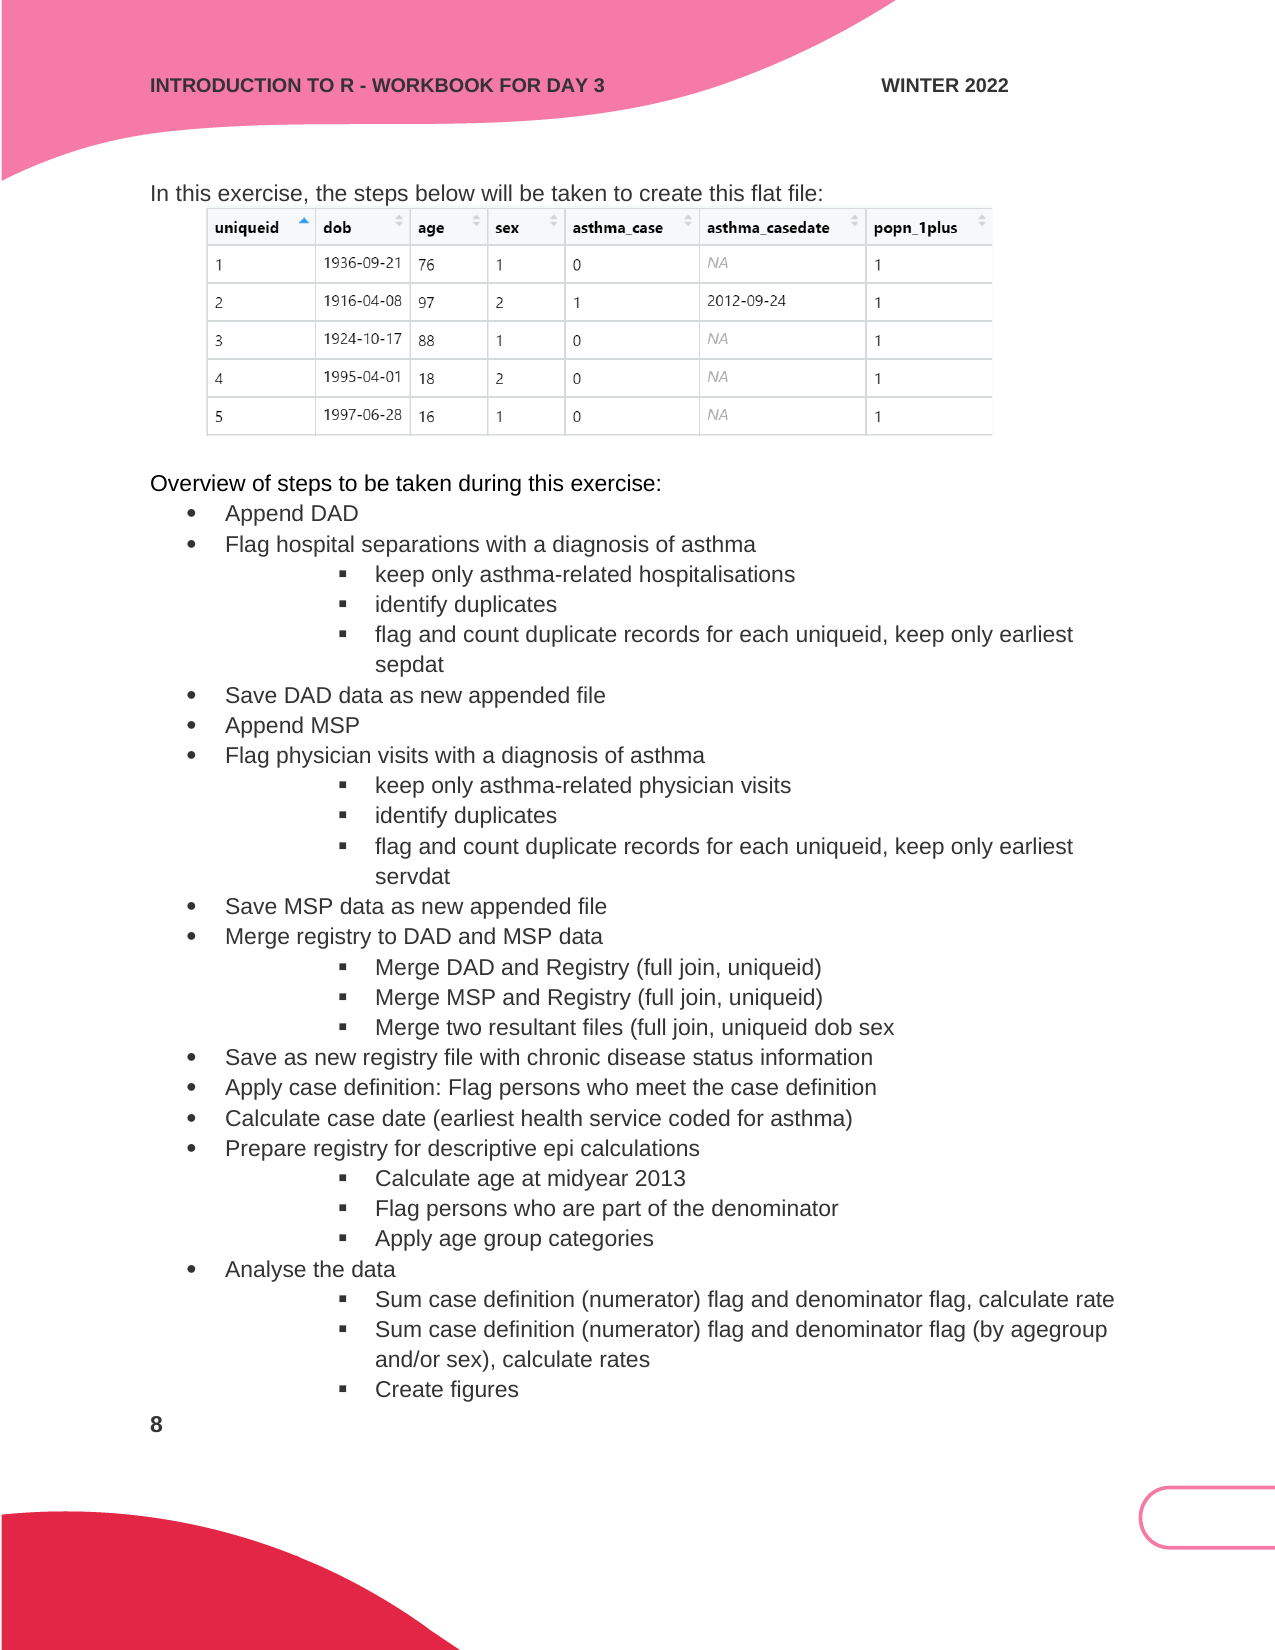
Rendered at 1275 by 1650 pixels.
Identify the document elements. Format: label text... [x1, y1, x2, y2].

list keep only asthma-related physician visits [337, 772, 1125, 798]
text In this exercise, the steps below will be taken to create this flat file: [150, 180, 1125, 206]
list keep only asthma-related hospitalisations [337, 561, 1125, 587]
list Merge DAD and Registry (full join, uniqueid) [337, 953, 1125, 980]
picture [1, 0, 1275, 1650]
list Merge MSP and Registry (full join, uniqueid) [337, 984, 1125, 1010]
list identify duplicates [337, 802, 1125, 829]
list Flag hospital separations with a diagnosis of asthma [187, 531, 1125, 557]
list Apply age group categories [337, 1225, 1125, 1252]
list Flag persons who are part of the denominator [337, 1195, 1125, 1221]
list Overview of steps to be taken during this exercise: [150, 470, 1125, 496]
list Sum case definition (numerator) flag and denominator flag, calculate rate [337, 1286, 1125, 1312]
list Apply case definition: Flag persons who meet the case definition [187, 1074, 1125, 1101]
picture [1143, 1490, 1275, 1545]
list flag and count duplicate records for each uniqueid, keep only earliest servdat [337, 833, 1125, 889]
list Save as new registry file with chronic disease status information [187, 1044, 1125, 1070]
list Calculate age at midyear 2013 [337, 1165, 1125, 1191]
list Analyse the data [187, 1256, 1125, 1282]
list Sum case definition (numerator) flag and denominator flag (by agegroup and/or sex), calculate rates [337, 1316, 1125, 1372]
list Prepare registry for descriptive epi calculations [187, 1135, 1125, 1161]
list identify duplicates [337, 591, 1125, 617]
list Merge two resultant files (full join, uniqueid dob sex [337, 1014, 1125, 1040]
list flag and count duplicate records for each uniqueid, keep only earliest sepdat [337, 621, 1125, 678]
list Save DAD data as new appended file [187, 682, 1125, 708]
list Append MSP [187, 712, 1125, 738]
list Create figures [337, 1376, 1125, 1403]
list Flag physician visits with a diagnosis of asthma [187, 742, 1125, 768]
list Merge registry to DAD and MSP data [187, 923, 1125, 949]
list Calculate case date (earliest health service coded for asthma) [187, 1104, 1125, 1131]
list Save MSP data as new appended file [187, 893, 1125, 919]
list Append DAD [187, 500, 1125, 527]
